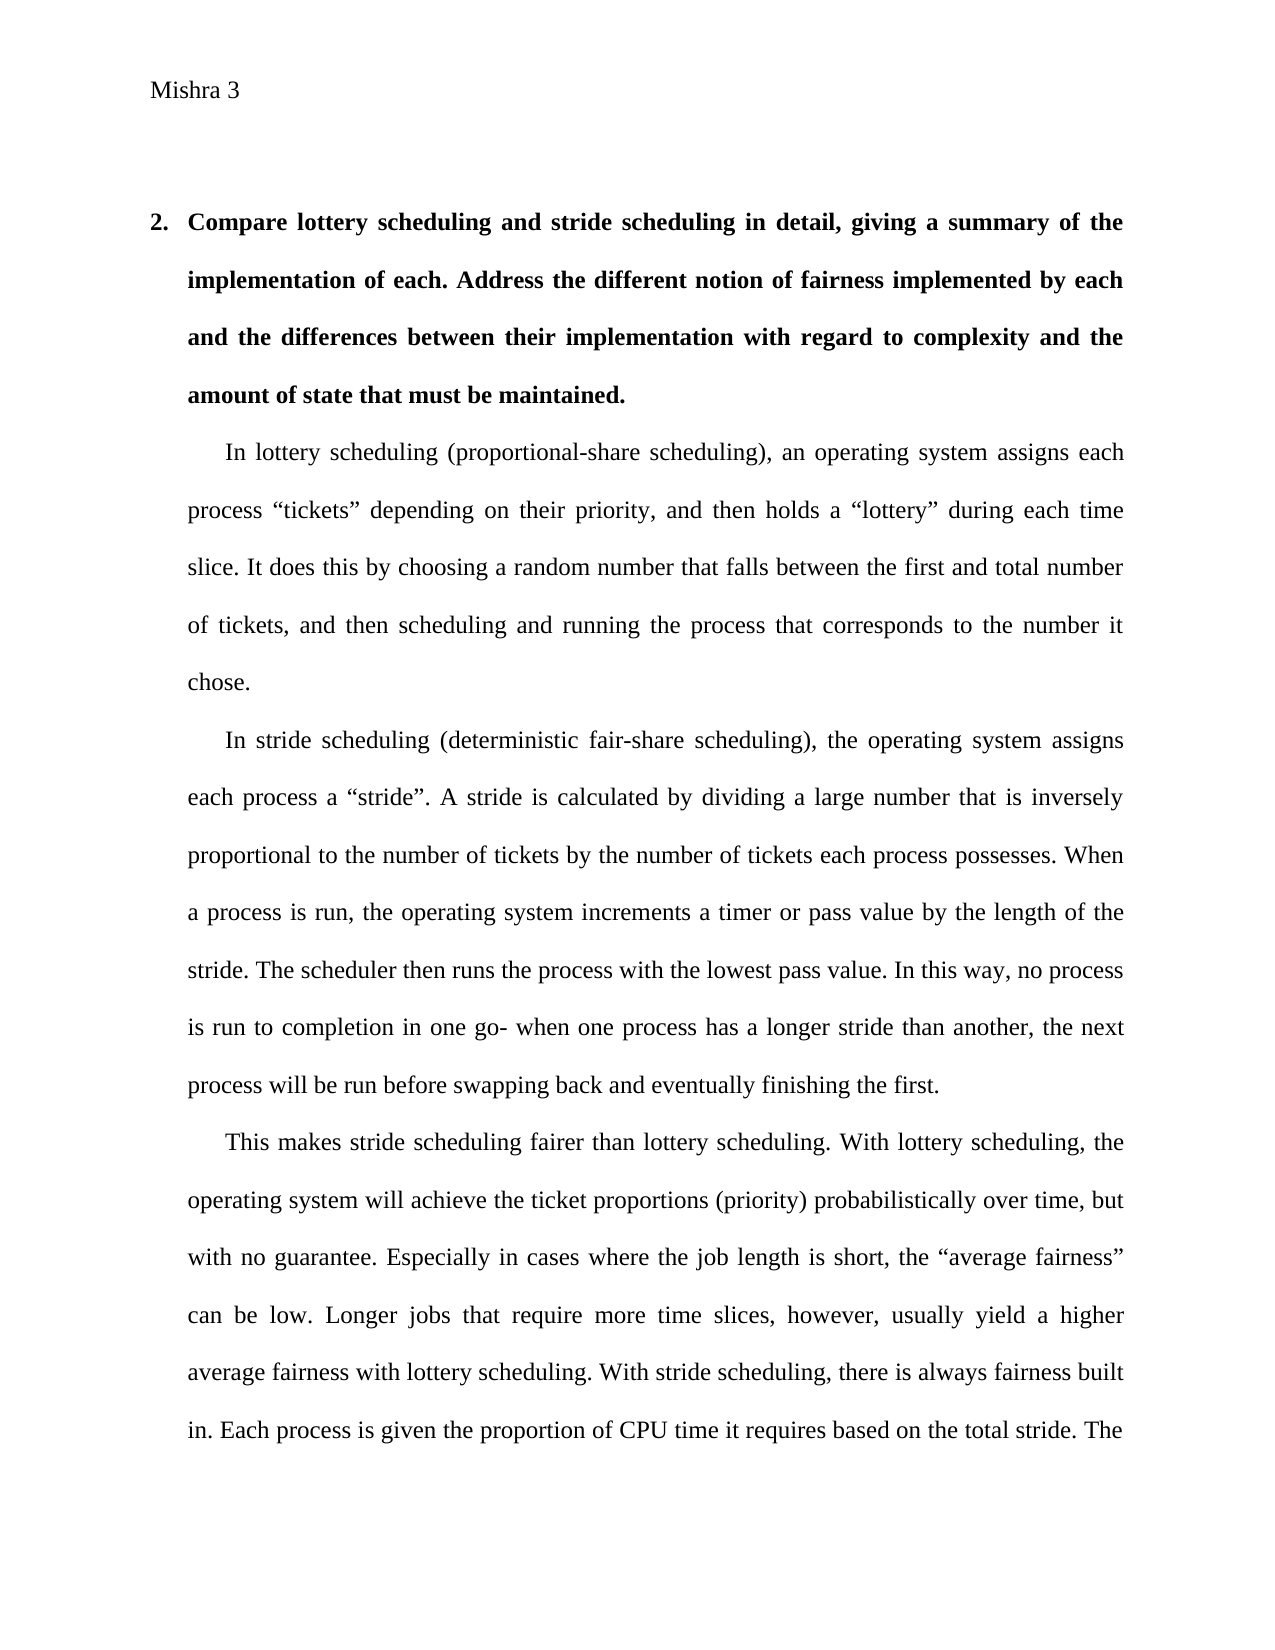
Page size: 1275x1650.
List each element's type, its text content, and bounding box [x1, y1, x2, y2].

list In stride scheduling (deterministic fair-share scheduling), the operating system assigns each process a “stride”. A stride is calculated by dividing a large number that is inversely proportional to the number of tickets by the number of tickets each process possesses. When a process is run, the operating system increments a timer or pass value by the length of the stride. The scheduler then runs the process with the lowest pass value. In this way, no process is run to completion in one go- when one process has a longer stride than another, the next process will be run before swapping back and eventually finishing the first. [187, 725, 1125, 1099]
list In lottery scheduling (proportional-share scheduling), an operating system assigns each process “tickets” depending on their priority, and then holds a “lottery” during each time slice. It does this by choosing a random number that falls between the first and total number of tickets, and then scheduling and running the process that corresponds to the number it chose. [187, 437, 1125, 696]
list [187, 1127, 1125, 1444]
list Compare lottery scheduling and stride scheduling in detail, giving a summary of the implementation of each. Address the different notion of fairness implemented by each and the differences between their implementation with regard to complexity and the amount of state that must be maintained. [150, 207, 1125, 409]
